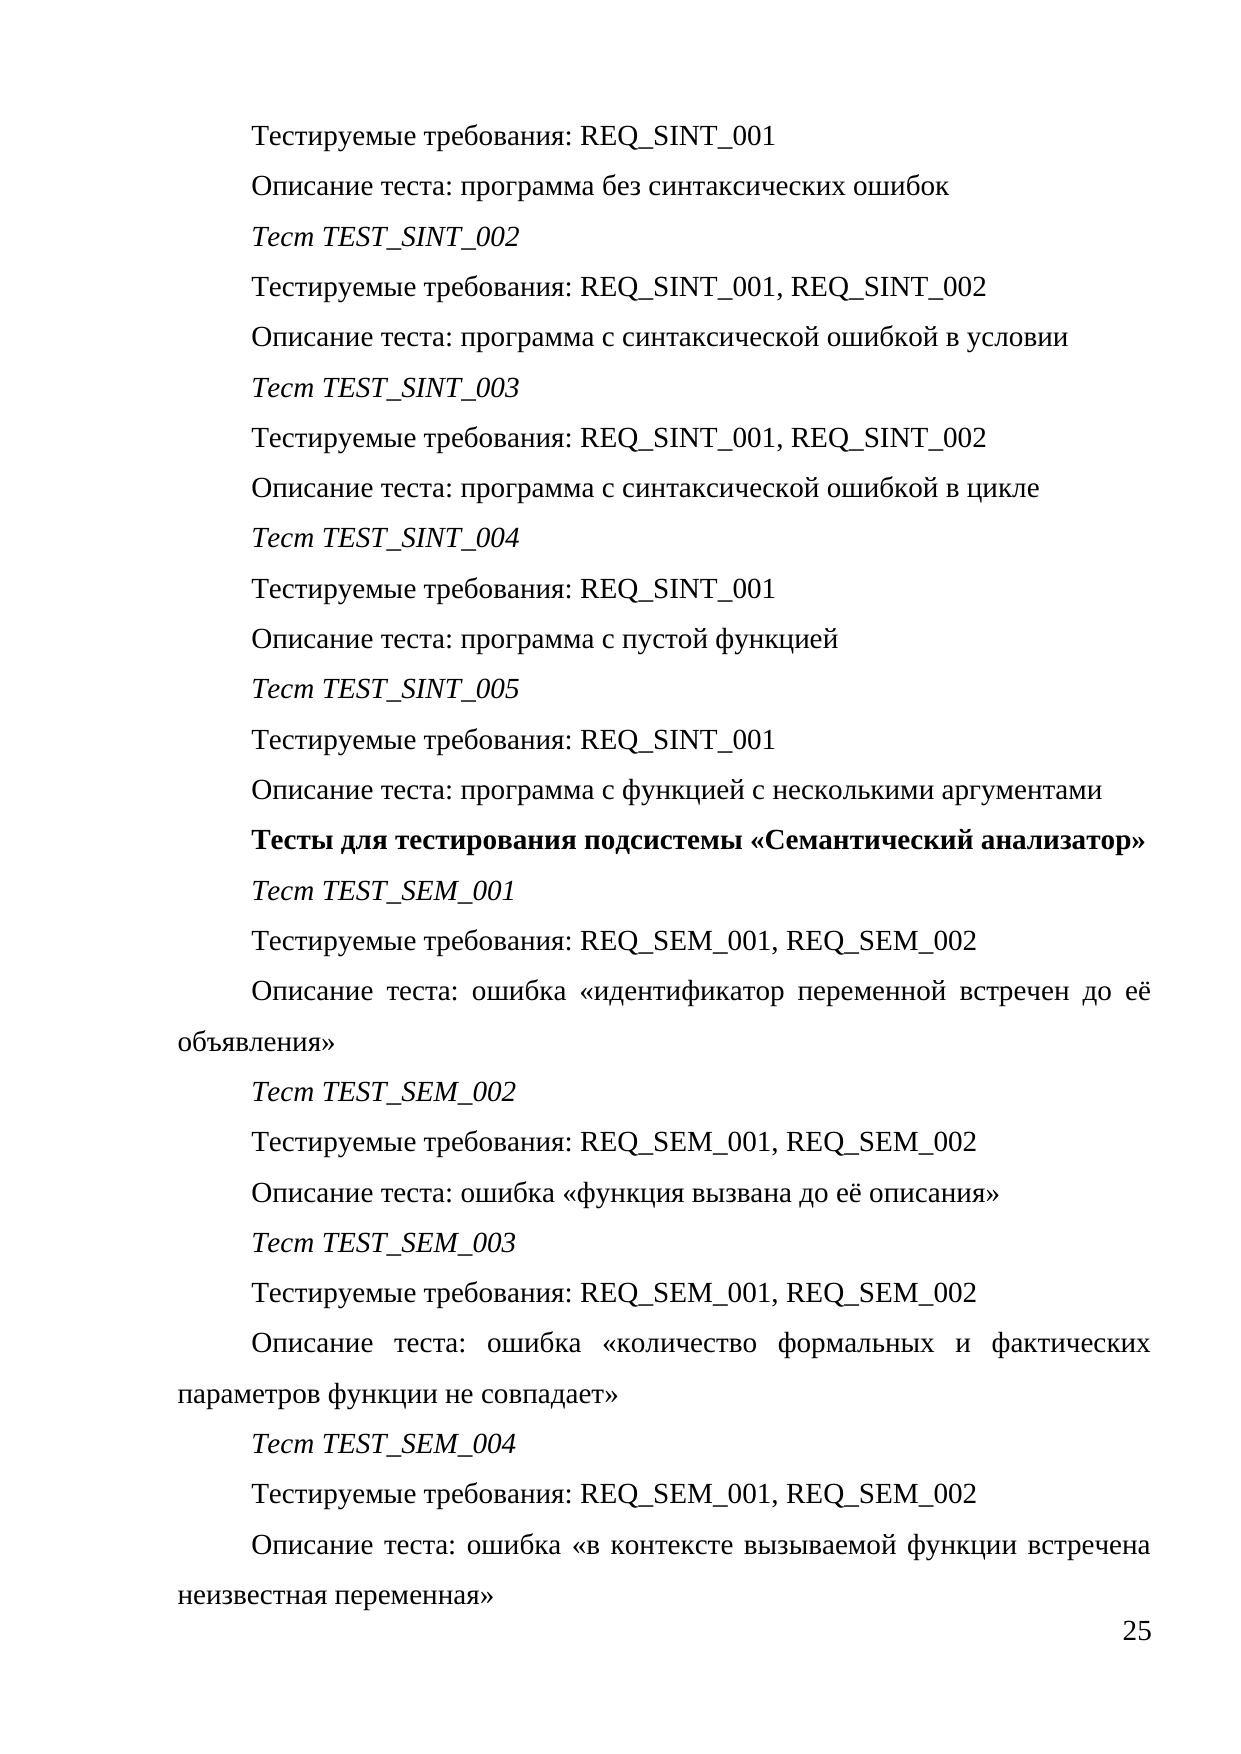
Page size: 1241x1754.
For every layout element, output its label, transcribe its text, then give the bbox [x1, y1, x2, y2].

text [177, 1477, 1152, 1510]
text Тест TEST_SINT_003 [177, 370, 1152, 403]
text Тестируемые требования: REQ_SINT_001 [177, 722, 1152, 755]
text Тестируемые требования: REQ_SEM_001, REQ_SEM_002 [177, 1124, 1152, 1158]
text Описание теста: программа с синтаксической ошибкой в условии [177, 319, 1152, 353]
text Тест TEST_SINT_002 [177, 219, 1152, 252]
text Описание теста: программа с пустой функцией [177, 621, 1152, 655]
text Тестируемые требования: REQ_SINT_001, REQ_SINT_002 [177, 420, 1152, 453]
text Тестируемые требования: REQ_SINT_001, REQ_SINT_002 [177, 269, 1152, 303]
text Тестируемые требования: REQ_SINT_001 [177, 118, 1152, 152]
text Описание теста: ошибка «в контексте вызываемой функции встречена неизвестная переменная» [177, 1527, 1152, 1611]
text Описание теста: ошибка «функция вызвана до её описания» [177, 1175, 1152, 1208]
text Тест TEST_SEM_001 [177, 873, 1152, 906]
text Описание теста: программа с функцией с несколькими аргументами [177, 772, 1152, 806]
text Тестируемые требования: REQ_SEM_001, REQ_SEM_002 [177, 923, 1152, 957]
text Тесты для тестирования подсистемы «Семантический анализатор» [177, 822, 1152, 856]
text Описание теста: программа без синтаксических ошибок [177, 168, 1152, 202]
text Описание теста: ошибка «количество формальных и фактических параметров функции не совпадает» [177, 1326, 1152, 1409]
text Тест TEST_SINT_005 [177, 672, 1152, 705]
text Описание теста: программа с синтаксической ошибкой в цикле [177, 470, 1152, 504]
text Тест TEST_SINT_004 [177, 521, 1152, 554]
text Тест TEST_SEM_002 [177, 1074, 1152, 1108]
text Тестируемые требования: REQ_SINT_001 [177, 571, 1152, 604]
text Описание теста: ошибка «идентификатор переменной встречен до её объявления» [177, 973, 1152, 1057]
text Тест TEST_SEM_003 [177, 1225, 1152, 1258]
text Тестируемые требования: REQ_SEM_001, REQ_SEM_002 [177, 1275, 1152, 1309]
text Тест TEST_SEM_004 [177, 1426, 1152, 1460]
